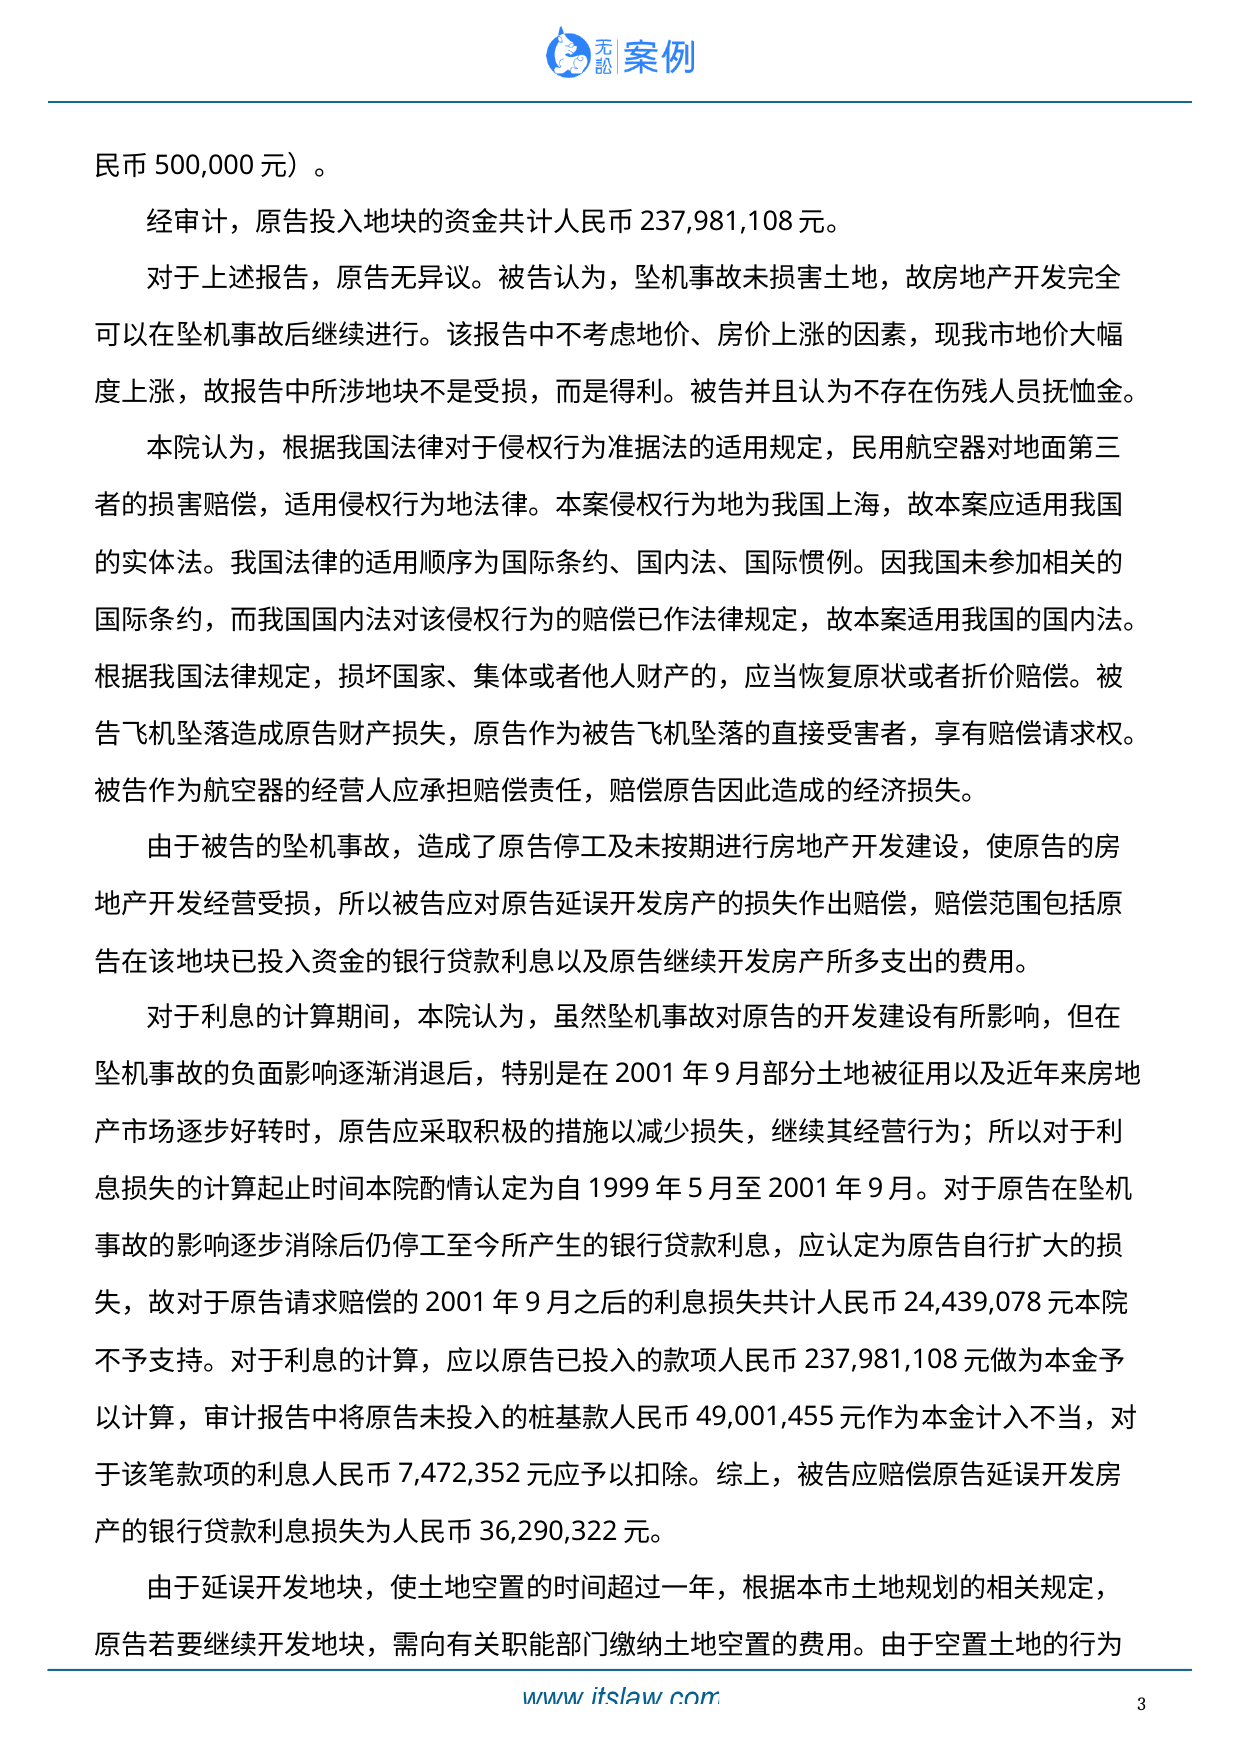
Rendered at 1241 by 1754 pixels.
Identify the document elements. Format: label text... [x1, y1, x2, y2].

text 由于被告的坠机事故，造成了原告停工及未按期进行房地产开发建设，使原告的房地产开发经营受损，所以被告应对原告延误开发房产的损失作出赔偿，赔偿范围包括原告在该地块已投入资金的银行贷款利息以及原告继续开发房产所多支出的费用。 [94, 823, 1146, 981]
text 经审计，原告投入地块的资金共计人民币237,981,108元。 [94, 198, 1146, 242]
text 本院认为，根据我国法律对于侵权行为准据法的适用规定，民用航空器对地面第三者的损害赔偿，适用侵权行为地法律。本案侵权行为地为我国上海，故本案应适用我国的实体法。我国法律的适用顺序为国际条约、国内法、国际惯例。因我国未参加相关的国际条约，而我国国内法对该侵权行为的赔偿已作法律规定，故本案适用我国的国内法。根据我国法律规定，损坏国家、集体或者他人财产的，应当恢复原状或者折价赔偿。被告飞机坠落造成原告财产损失，原告作为被告飞机坠落的直接受害者，享有赔偿请求权。被告作为航空器的经营人应承担赔偿责任，赔偿原告因此造成的经济损失。 [94, 424, 1146, 811]
text 对于上述报告，原告无异议。被告认为，坠机事故未损害土地，故房地产开发完全可以在坠机事故后继续进行。该报告中不考虑地价、房价上涨的因素，现我市地价大幅度上涨，故报告中所涉地块不是受损，而是得利。被告并且认为不存在伤残人员抚恤金。 [94, 253, 1146, 412]
text 对于利息的计算期间，本院认为，虽然坠机事故对原告的开发建设有所影响，但在坠机事故的负面影响逐渐消退后，特别是在2001年9月部分土地被征用以及近年来房地产市场逐步好转时，原告应采取积极的措施以减少损失，继续其经营行为；所以对于利息损失的计算起止时间本院酌情认定为自1999年5月至2001年9月。对于原告在坠机事故的影响逐步消除后仍停工至今所产生的银行贷款利息，应认定为原告自行扩大的损失，故对于原告请求赔偿的2001年9月之后的利息损失共计人民币24,439,078元本院不予支持。对于利息的计算，应以原告已投入的款项人民币237,981,108元做为本金予以计算，审计报告中将原告未投入的桩基款人民币49,001,455元作为本金计入不当，对于该笔款项的利息人民币7,472,352元应予以扣除。综上，被告应赔偿原告延误开发房产的银行贷款利息损失为人民币36,290,322元。 [94, 993, 1146, 1552]
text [94, 85, 1146, 186]
picture [546, 26, 694, 78]
picture [523, 1687, 720, 1704]
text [94, 1563, 1146, 1665]
